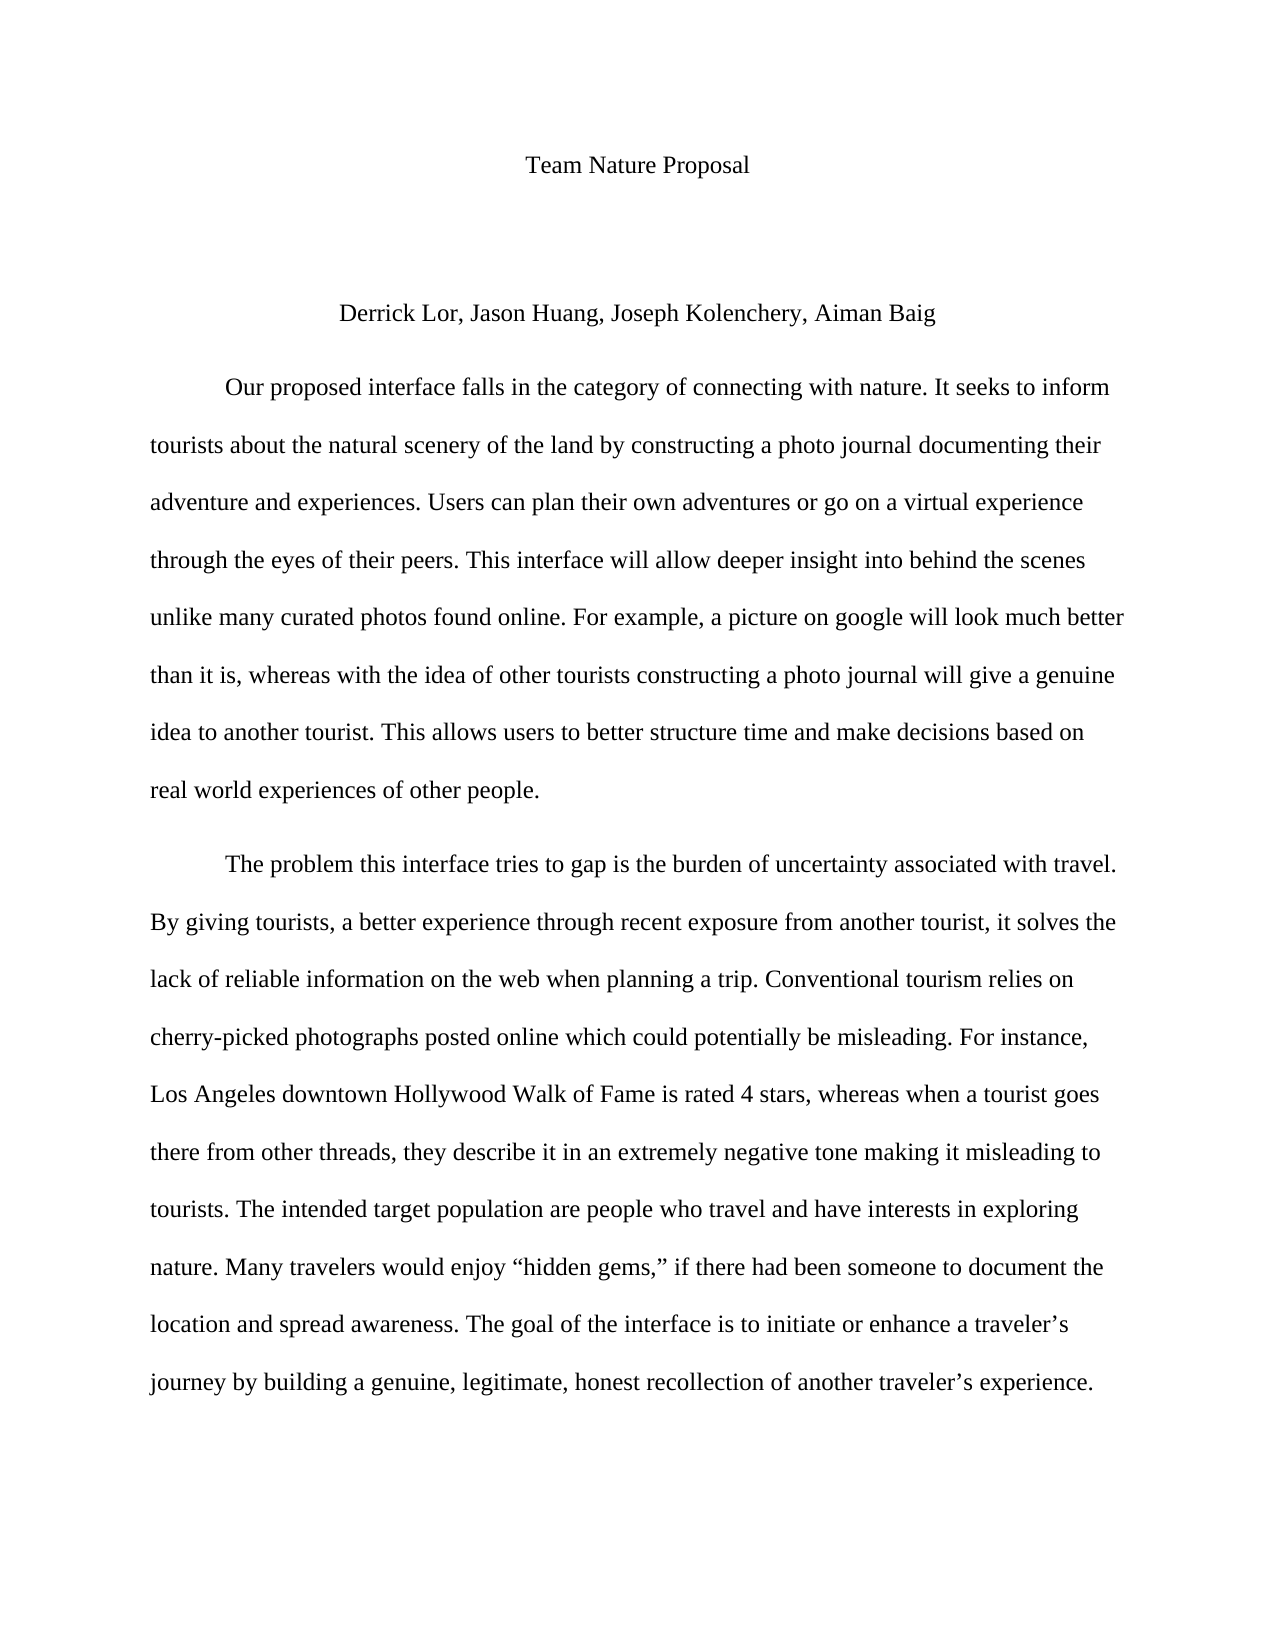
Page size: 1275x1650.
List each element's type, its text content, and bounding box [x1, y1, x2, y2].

text Our proposed interface falls in the category of connecting with nature. It seeks to inform tourists about the natural scenery of the land by constructing a photo journal documenting their adventure and experiences. Users can plan their own adventures or go on a virtual experience through the eyes of their peers. This interface will allow deeper insight into behind the scenes unlike many curated photos found online. For example, a picture on google will look much better than it is, whereas with the idea of other tourists constructing a photo journal will give a genuine idea to another tourist. This allows users to better structure time and make decisions based on real world experiences of other people. [150, 372, 1125, 804]
text Derrick Lor, Jason Huang, Joseph Kolenchery, Aiman Baig [150, 298, 1125, 327]
text The problem this interface tries to gap is the burden of uncertainty associated with travel. By giving tourists, a better experience through recent exposure from another tourist, it solves the lack of reliable information on the web when planning a trip. Conventional tourism relies on cherry-picked photographs posted online which could potentially be misleading. For instance, Los Angeles downtown Hollywood Walk of Fame is rated 4 stars, whereas when a tourist goes there from other threads, they describe it in an extremely negative tone making it misleading to tourists. The intended target population are people who travel and have interests in exploring nature. Many travelers would enjoy “hidden gems,” if there had been someone to document the location and spread awareness. The goal of the interface is to initiate or enhance a traveler’s journey by building a genuine, legitimate, honest recollection of another traveler’s experience. [150, 849, 1125, 1395]
text Team Nature Proposal [150, 150, 1125, 179]
